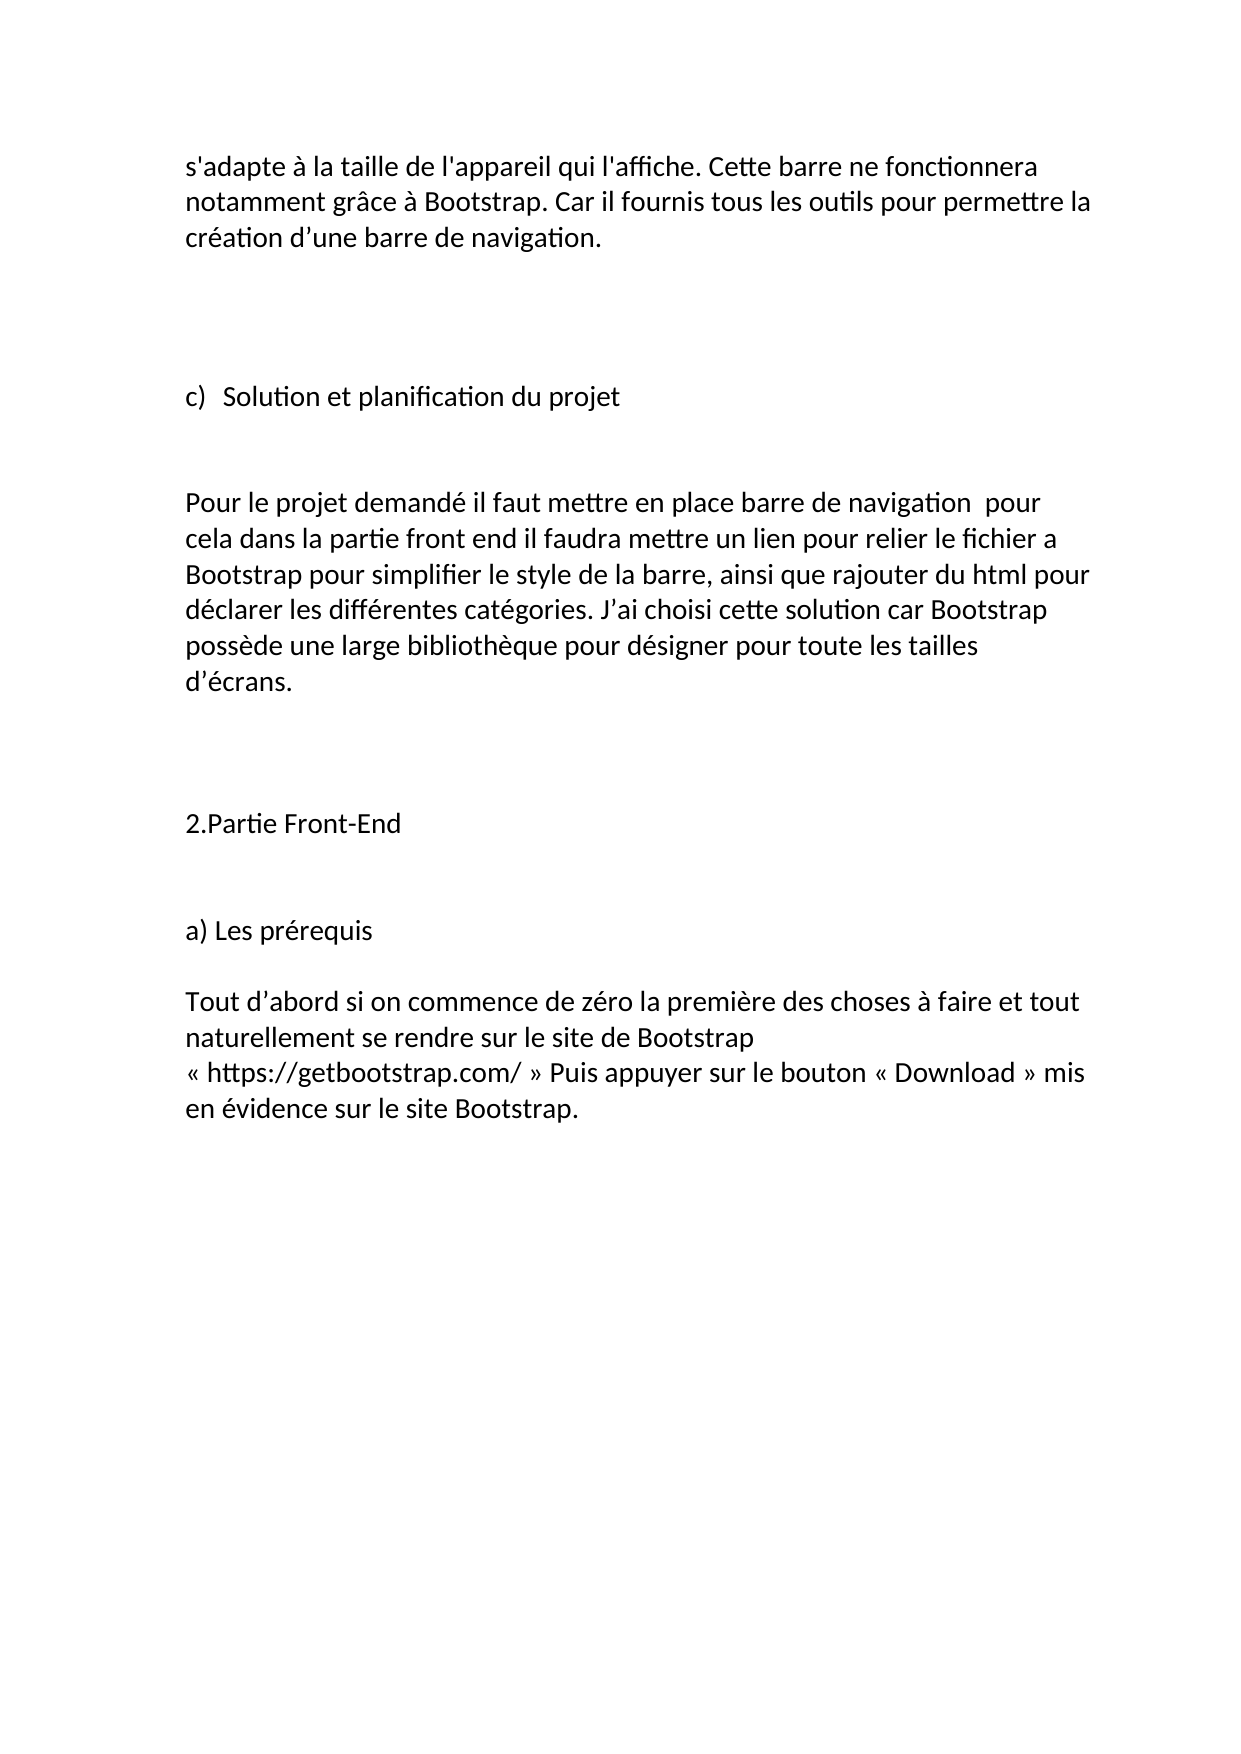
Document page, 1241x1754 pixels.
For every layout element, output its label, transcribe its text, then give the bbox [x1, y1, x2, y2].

text Tout d’abord si on commence de zéro la première des choses à faire et tout naturellement se rendre sur le site de Bootstrap « https://getbootstrap.com/ » Puis appuyer sur le bouton « Download » mis en évidence sur le site Bootstrap. [185, 983, 1093, 1126]
text Pour le projet demandé il faut mettre en place barre de navigation pour cela dans la partie front end il faudra mettre un lien pour relier le fichier a Bootstrap pour simplifier le style de la barre, ainsi que rajouter du html pour déclarer les différentes catégories. J’ai choisi cette solution car Bootstrap possède une large bibliothèque pour désigner pour toute les tailles d’écrans. [185, 484, 1093, 698]
list Solution et planification du projet [185, 378, 1093, 413]
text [185, 148, 1093, 254]
text a) Les prérequis [185, 912, 1093, 948]
text 2.Partie Front-End [185, 805, 1093, 841]
